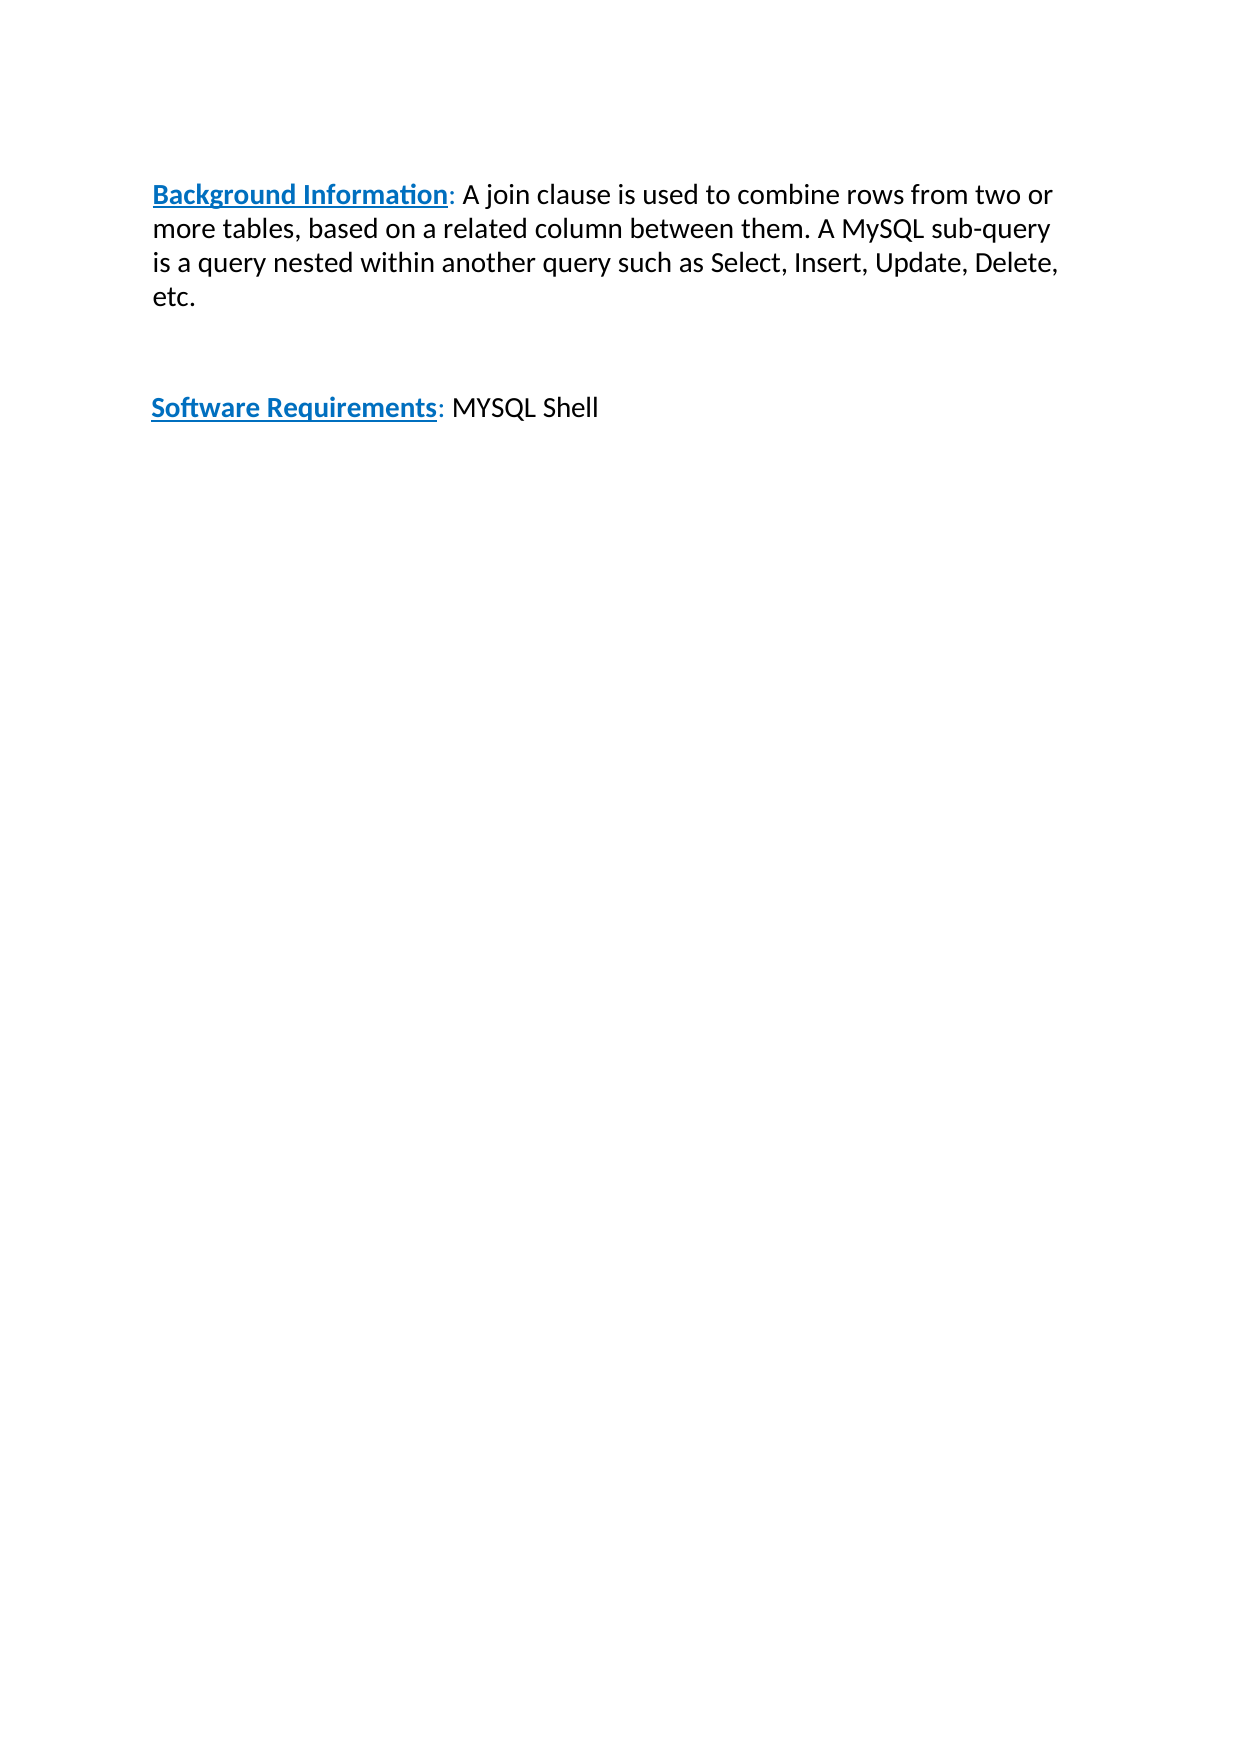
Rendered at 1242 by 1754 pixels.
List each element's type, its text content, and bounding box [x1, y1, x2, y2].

text Background Information: A join clause is used to combine rows from two or more tables, based on a related column between them. A MySQL sub-query is a query nested within another query such as Select, Insert, Update, Delete, etc. [152, 177, 1070, 314]
text Software Requirements: MYSQL Shell [151, 389, 1106, 425]
